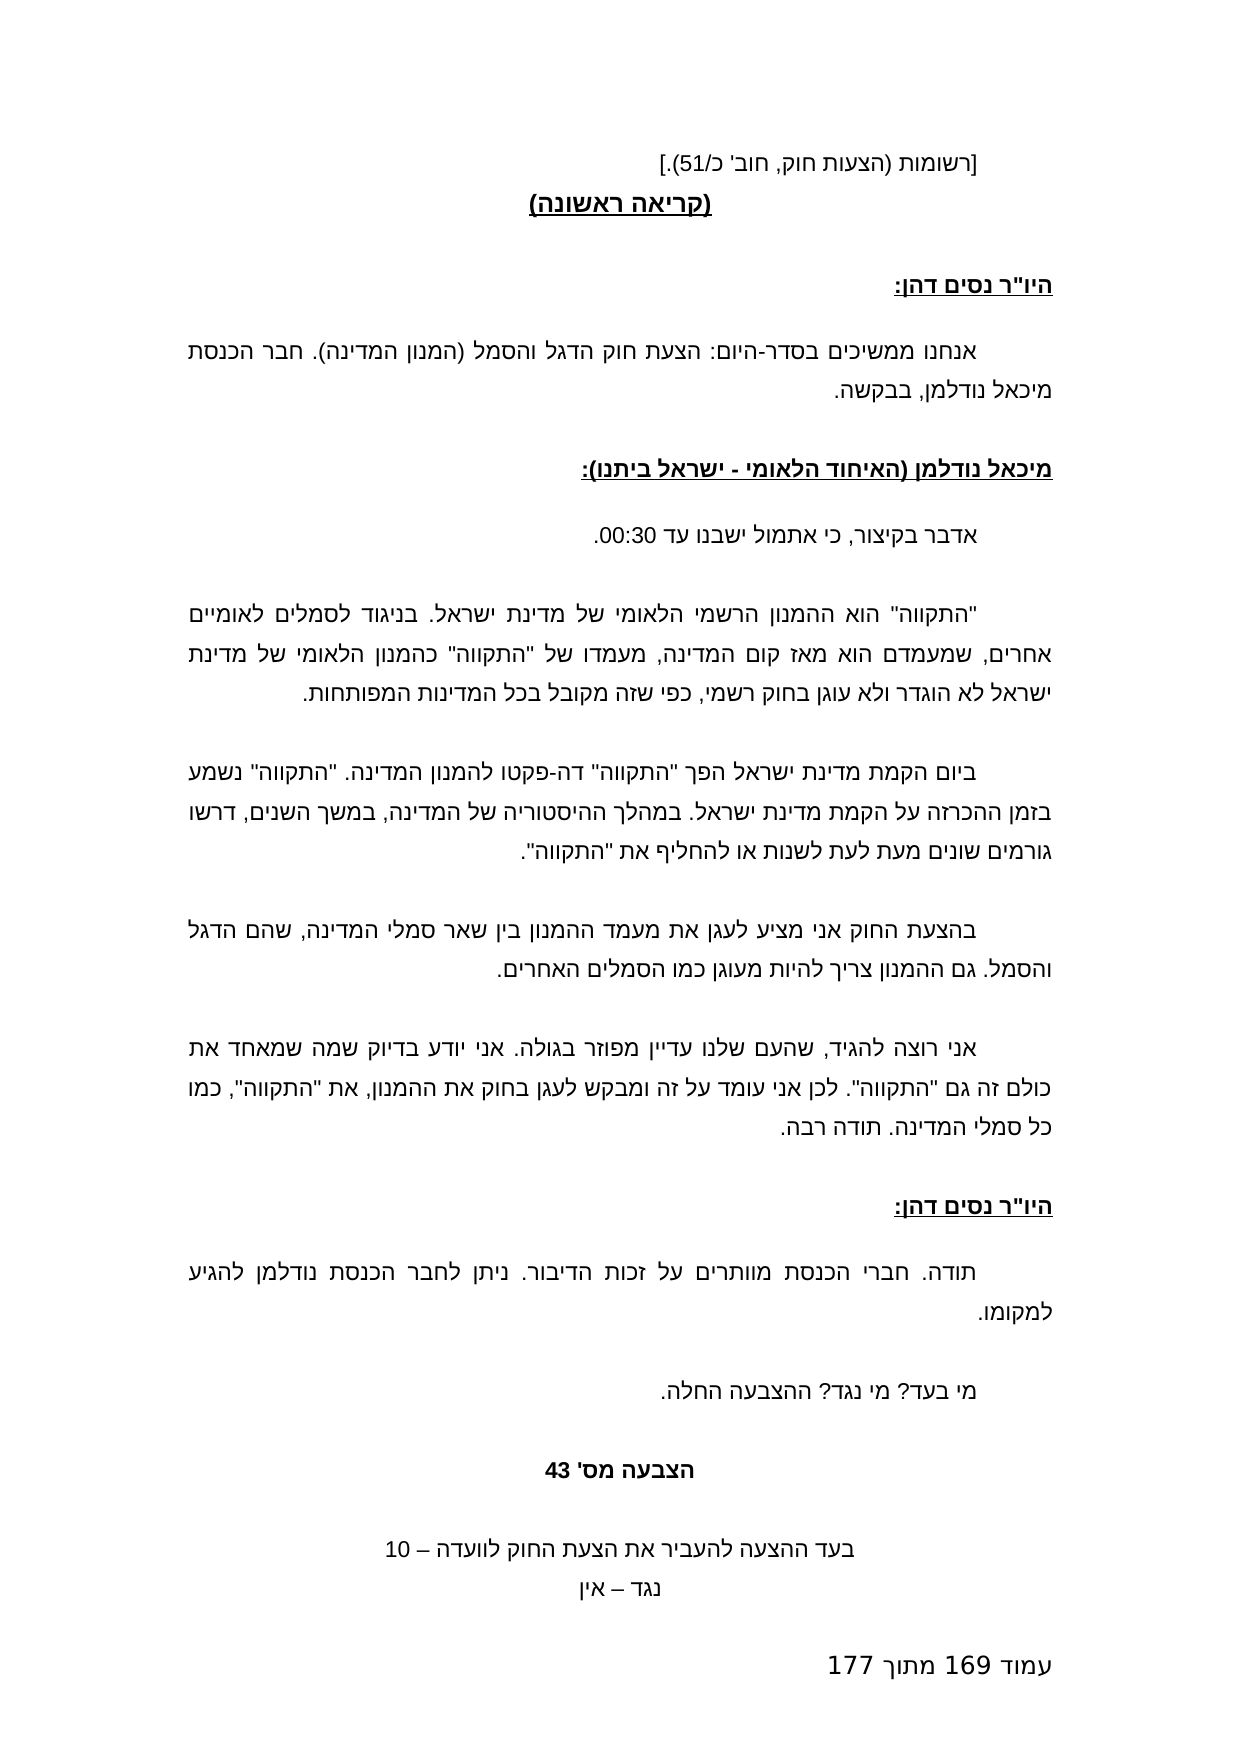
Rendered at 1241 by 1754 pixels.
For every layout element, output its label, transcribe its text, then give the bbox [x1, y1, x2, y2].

text מי בעד? מי נגד? ההצבעה החלה. [187, 1378, 1053, 1404]
text (קריאה ראשונה) [187, 189, 1053, 218]
text אדבר בקיצור, כי אתמול ישבנו עד 00:30. [187, 522, 1053, 548]
text בעד ההצעה להעביר את הצעת החוק לוועדה – 10 [187, 1536, 1053, 1562]
text תודה. חברי הכנסת מוותרים על זכות הדיבור. ניתן לחבר הכנסת נודלמן להגיע למקומו. [187, 1259, 1053, 1325]
text מיכאל נודלמן (האיחוד הלאומי - ישראל ביתנו): [187, 456, 1053, 483]
text היו"ר נסים דהן: [187, 1193, 1053, 1220]
text "התקווה" הוא ההמנון הרשמי הלאומי של מדינת ישראל. בניגוד לסמלים לאומיים אחרים, שמעמדם הוא מאז קום המדינה, מעמדו של "התקווה" כהמנון הלאומי של מדינת ישראל לא הוגדר ולא עוגן בחוק רשמי, כפי שזה מקובל בכל המדינות המפותחות. [187, 601, 1053, 706]
text אני רוצה להגיד, שהעם שלנו עדיין מפוזר בגולה. אני יודע בדיוק שמה שמאחד את כולם זה גם "התקווה". לכן אני עומד על זה ומבקש לעגן בחוק את ההמנון, את "התקווה", כמו כל סמלי המדינה. תודה רבה. [187, 1035, 1053, 1141]
text אנחנו ממשיכים בסדר-היום: הצעת חוק הדגל והסמל (המנון המדינה). חבר הכנסת מיכאל נודלמן, בבקשה. [187, 338, 1053, 404]
text הצבעה מס' 43 [187, 1457, 1053, 1483]
text [רשומות (הצעות חוק, חוב' כ/51).] [187, 150, 1053, 176]
text נגד – אין [187, 1575, 1053, 1601]
text היו"ר נסים דהן: [187, 272, 1053, 298]
text בהצעת החוק אני מציע לעגן את מעמד ההמנון בין שאר סמלי המדינה, שהם הדגל והסמל. גם ההמנון צריך להיות מעוגן כמו הסמלים האחרים. [187, 917, 1053, 983]
text ביום הקמת מדינת ישראל הפך "התקווה" דה-פקטו להמנון המדינה. "התקווה" נשמע בזמן ההכרזה על הקמת מדינת ישראל. במהלך ההיסטוריה של המדינה, במשך השנים, דרשו גורמים שונים מעת לעת לשנות או להחליף את "התקווה". [187, 759, 1053, 864]
